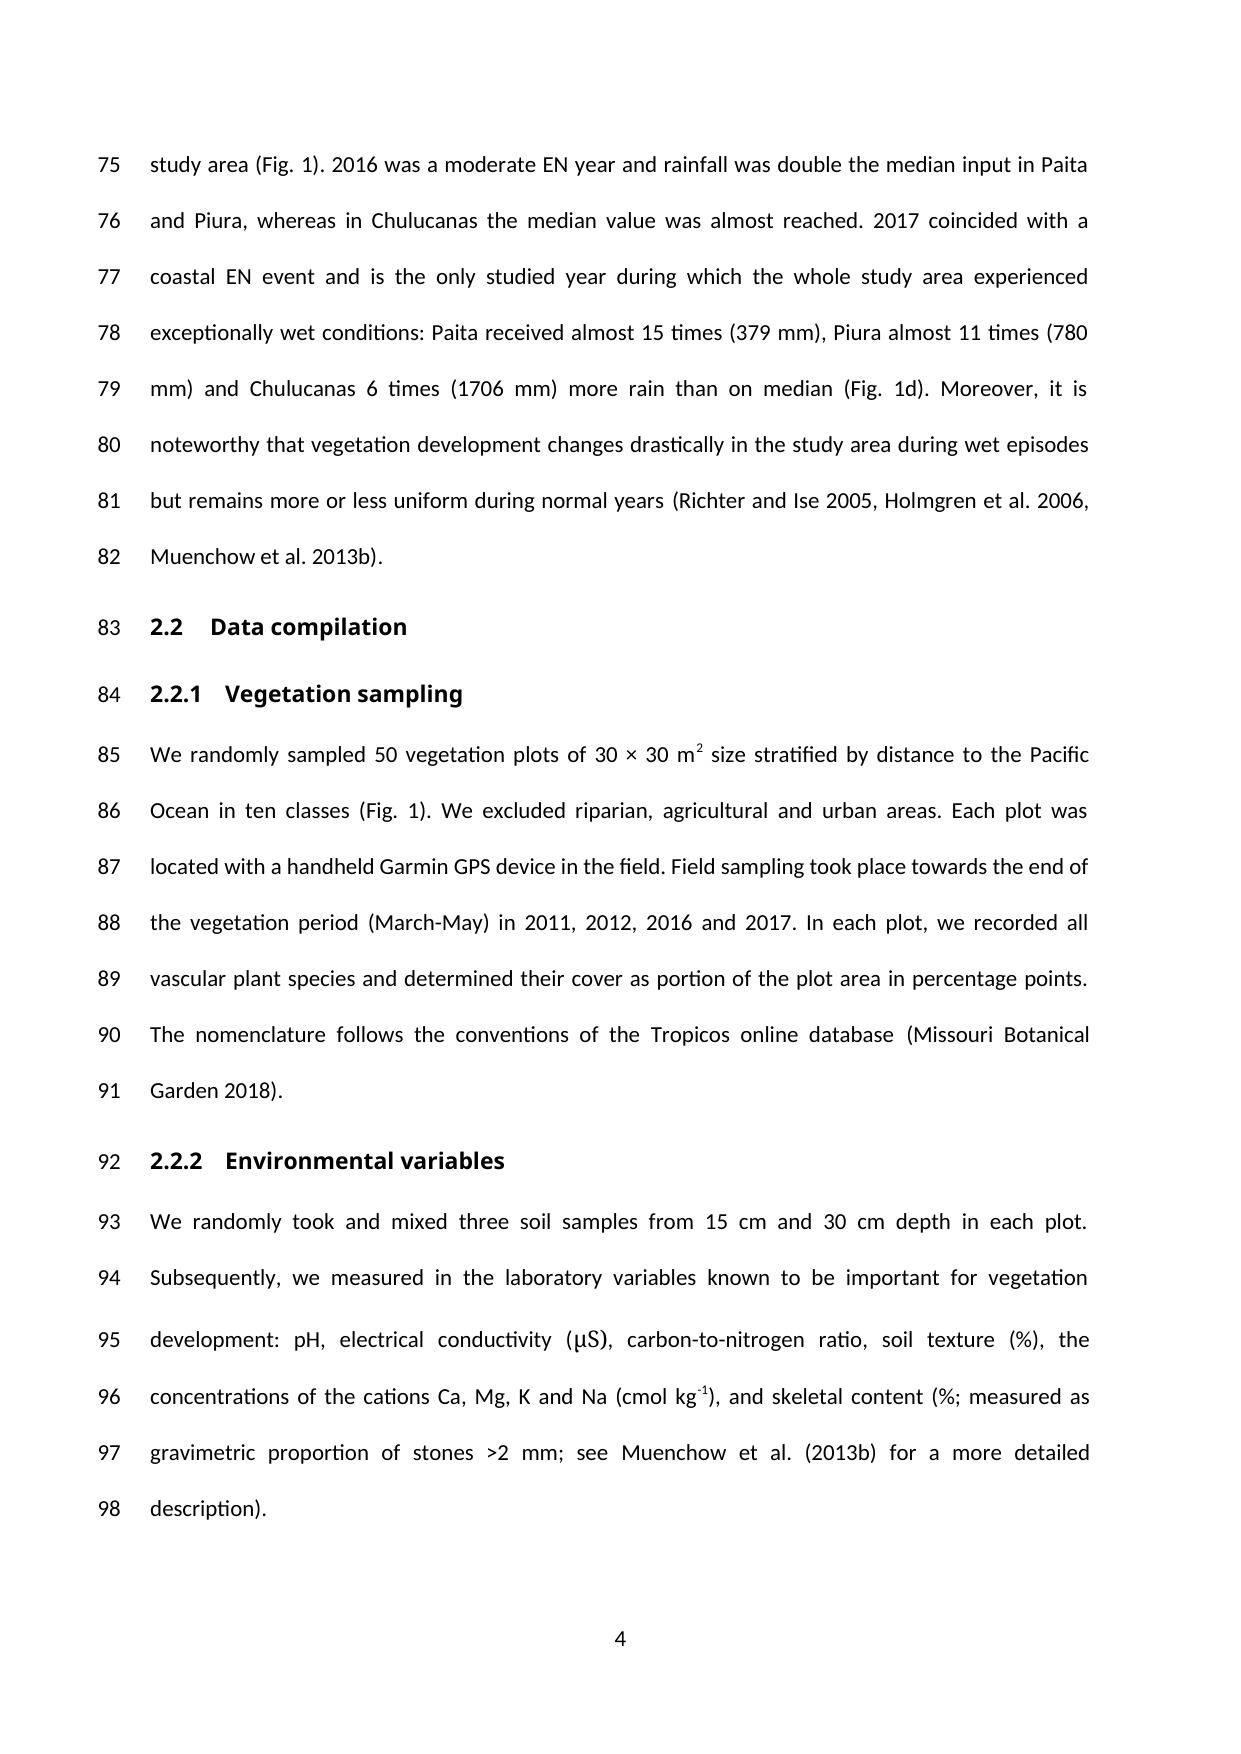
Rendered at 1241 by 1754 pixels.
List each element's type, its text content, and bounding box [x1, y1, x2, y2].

subtitle Data compilation [150, 611, 1090, 642]
text We randomly took and mixed three soil samples from 15 cm and 30 cm depth in each plot. Subsequently, we measured in the laboratory variables known to be important for vegetation development: pH, electrical conductivity (µS), carbon-to-nitrogen ratio, soil texture (%), the concentrations of the cations Ca, Mg, K and Na (cmol kg-1), and skeletal content (%; measured as gravimetric proportion of stones >2 mm; see Muenchow et al. (2013b) for a more detailed description). [150, 1207, 1090, 1522]
text We randomly sampled 50 vegetation plots of 30 × 30 m2 size stratified by distance to the Pacific Ocean in ten classes (Fig. 1). We excluded riparian, agricultural and urban areas. Each plot was located with a handheld Garmin GPS device in the field. Field sampling took place towards the end of the vegetation period (March-May) in 2011, 2012, 2016 and 2017. In each plot, we recorded all vascular plant species and determined their cover as portion of the plot area in percentage points. The nomenclature follows the conventions of the Tropicos online database (Missouri Botanical Garden 2018). [150, 740, 1090, 1104]
subtitle Environmental variables [150, 1145, 1090, 1176]
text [150, 150, 1090, 570]
subtitle Vegetation sampling [150, 677, 1090, 709]
